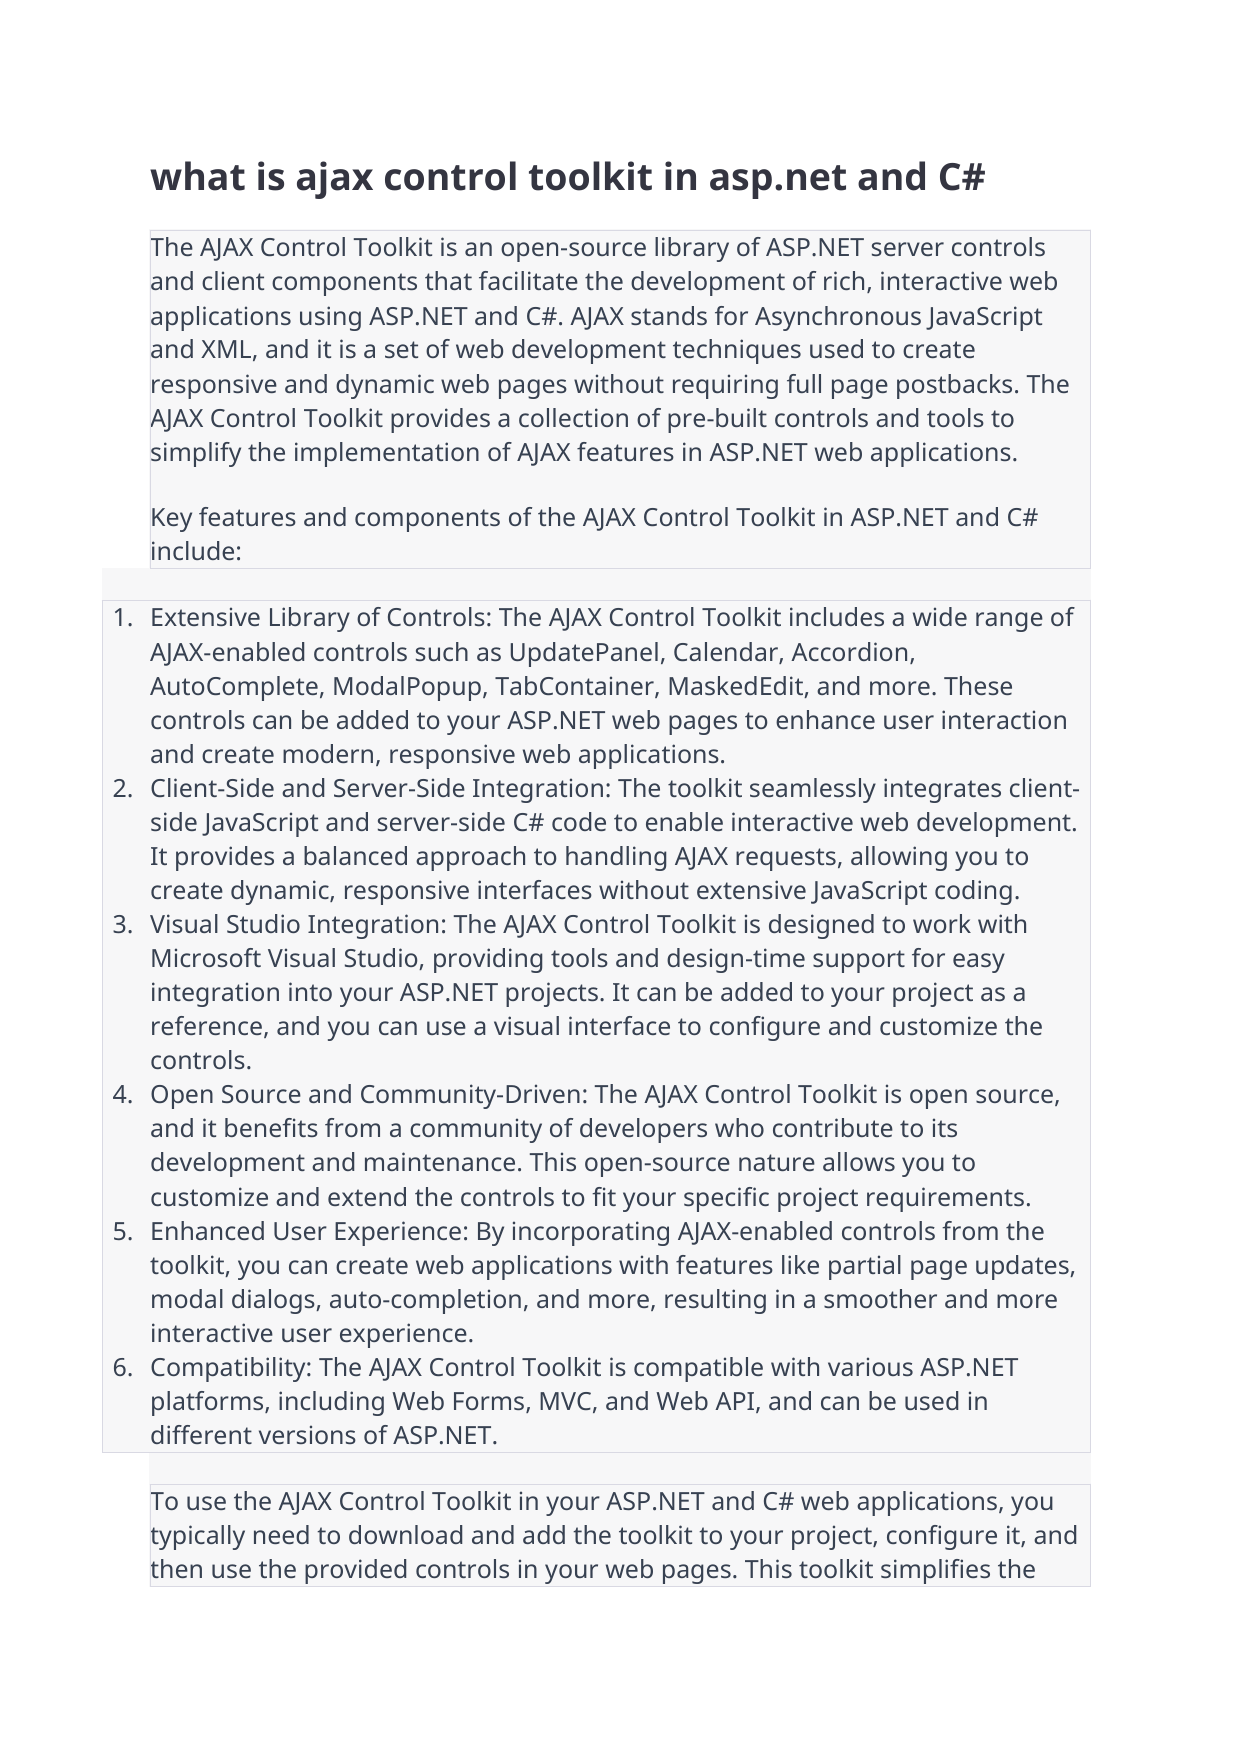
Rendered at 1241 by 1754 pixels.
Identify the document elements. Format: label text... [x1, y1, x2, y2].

text what is ajax control toolkit in asp.net and C# [150, 150, 1090, 201]
text The AJAX Control Toolkit is an open-source library of ASP.NET server controls and client components that facilitate the development of rich, interactive web applications using ASP.NET and C#. AJAX stands for Asynchronous JavaScript and XML, and it is a set of web development techniques used to create responsive and dynamic web pages without requiring full page postbacks. The AJAX Control Toolkit provides a collection of pre-built controls and tools to simplify the implementation of AJAX features in ASP.NET web applications. [151, 231, 1090, 468]
text Key features and components of the AJAX Control Toolkit in ASP.NET and C# include: [151, 499, 1090, 568]
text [151, 1485, 1090, 1586]
list Compatibility: The AJAX Control Toolkit is compatible with various ASP.NET platforms, including Web Forms, MVC, and Web API, and can be used in different versions of ASP.NET. [103, 1349, 1090, 1452]
list Open Source and Community-Driven: The AJAX Control Toolkit is open source, and it benefits from a community of developers who contribute to its development and maintenance. This open-source nature allows you to customize and extend the controls to fit your specific project requirements. [103, 1076, 1090, 1213]
list Extensive Library of Controls: The AJAX Control Toolkit includes a wide range of AJAX-enabled controls such as UpdatePanel, Calendar, Accordion, AutoComplete, ModalPopup, TabContainer, MaskedEdit, and more. These controls can be added to your ASP.NET web pages to enhance user interaction and create modern, responsive web applications. [103, 601, 1090, 770]
list Client-Side and Server-Side Integration: The toolkit seamlessly integrates client-side JavaScript and server-side C# code to enable interactive web development. It provides a balanced approach to handling AJAX requests, allowing you to create dynamic, responsive interfaces without extensive JavaScript coding. [103, 770, 1090, 906]
list Enhanced User Experience: By incorporating AJAX-enabled controls from the toolkit, you can create web applications with features like partial page updates, modal dialogs, auto-completion, and more, resulting in a smoother and more interactive user experience. [103, 1213, 1090, 1349]
list Visual Studio Integration: The AJAX Control Toolkit is designed to work with Microsoft Visual Studio, providing tools and design-time support for easy integration into your ASP.NET projects. It can be added to your project as a reference, and you can use a visual interface to configure and customize the controls. [103, 906, 1090, 1076]
